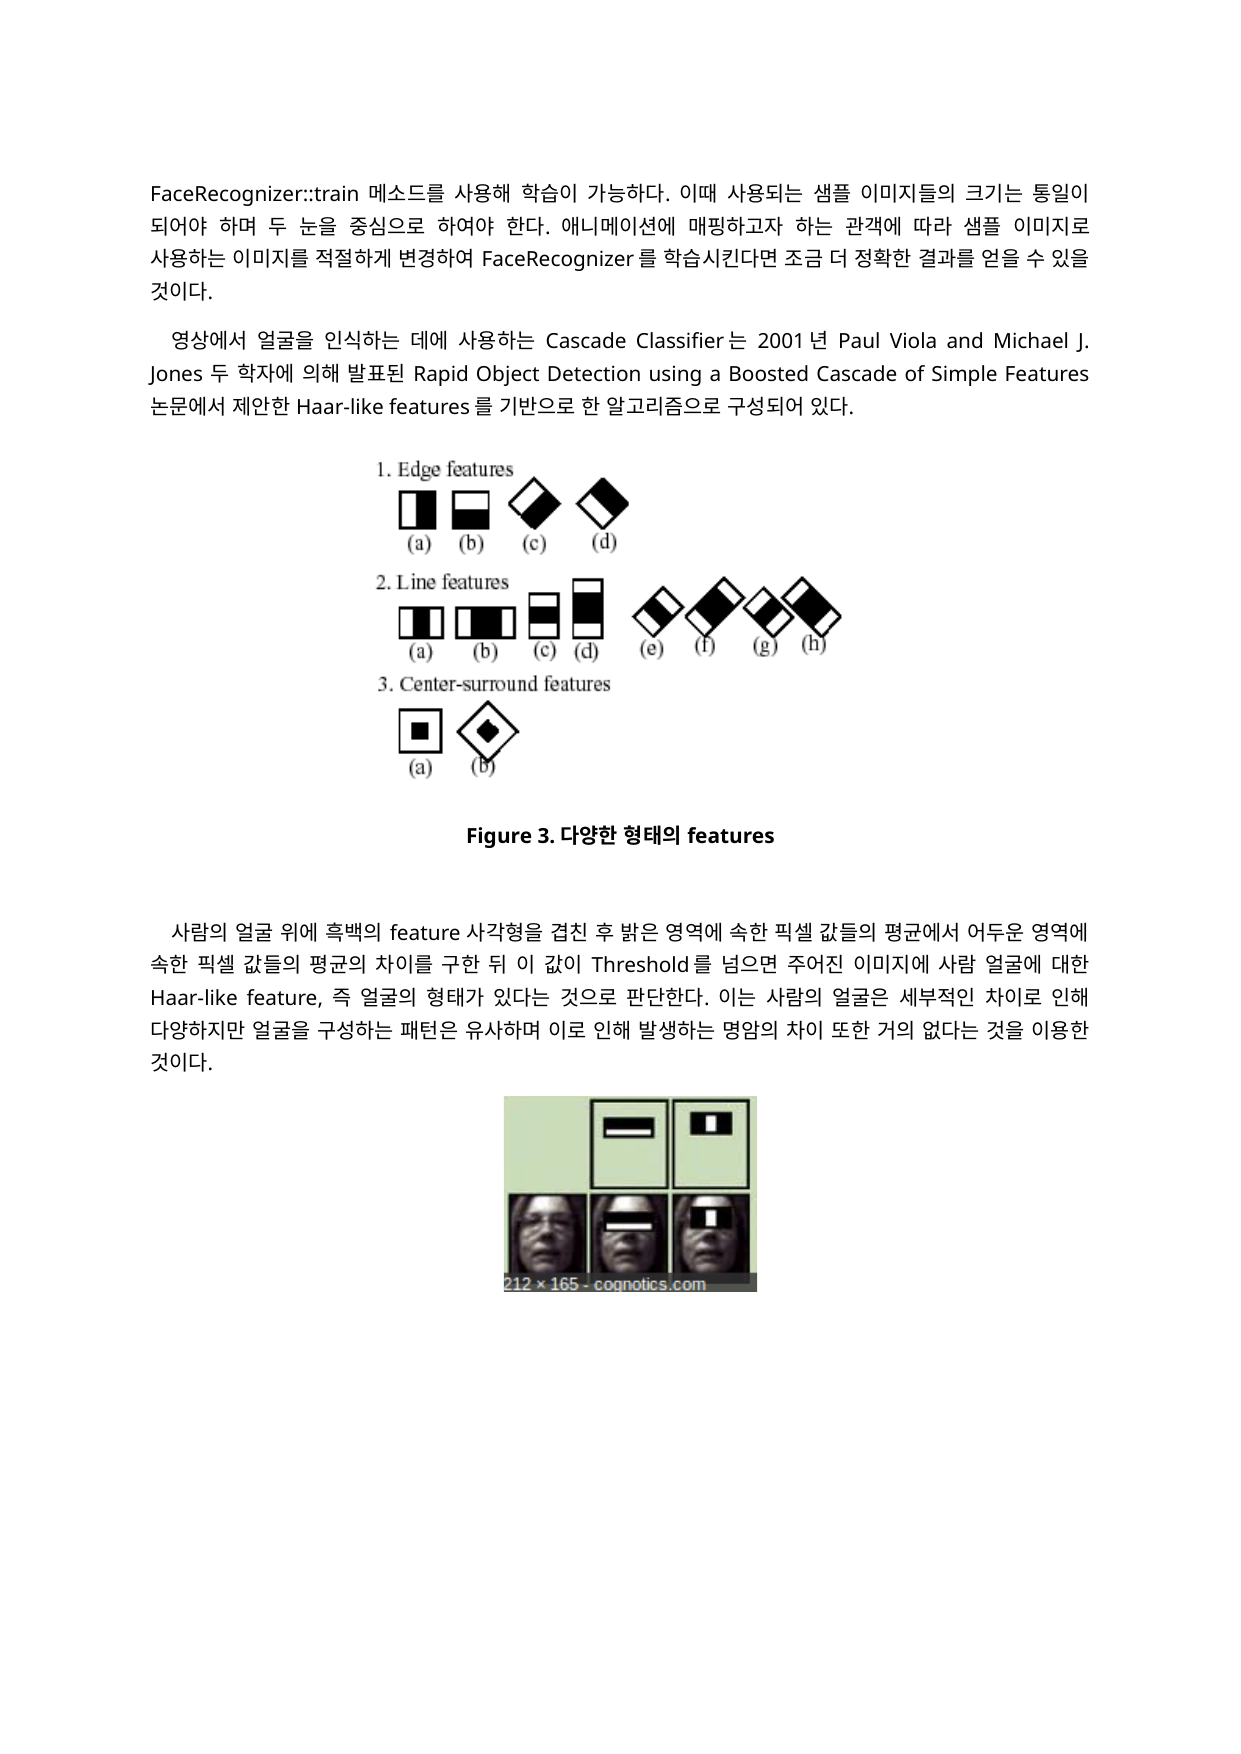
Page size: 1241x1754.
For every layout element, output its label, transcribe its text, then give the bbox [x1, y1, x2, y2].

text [150, 177, 1090, 306]
text 사람의 얼굴 위에 흑백의 feature 사각형을 겹친 후 밝은 영역에 속한 픽셀 값들의 평균에서 어두운 영역에 속한 픽셀 값들의 평균의 차이를 구한 뒤 이 값이 Threshold를 넘으면 주어진 이미지에 사람 얼굴에 대한 Haar-like feature, 즉 얼굴의 형태가 있다는 것으로 판단한다. 이는 사람의 얼굴은 세부적인 차이로 인해 다양하지만 얼굴을 구성하는 패턴은 유사하며 이로 인해 발생하는 명암의 차이 또한 거의 없다는 것을 이용한 것이다. [150, 916, 1090, 1077]
text Figure 3. 다양한 형태의 features [150, 819, 1090, 849]
picture [503, 1096, 758, 1292]
text 영상에서 얼굴을 인식하는 데에 사용하는 Cascade Classifier는 2001년 Paul Viola and Michael J. Jones 두 학자에 의해 발표된 Rapid Object Detection using a Boosted Cascade of Simple Features 논문에서 제안한 Haar-like features를 기반으로 한 알고리즘으로 구성되어 있다. [150, 325, 1090, 420]
picture [349, 439, 912, 801]
